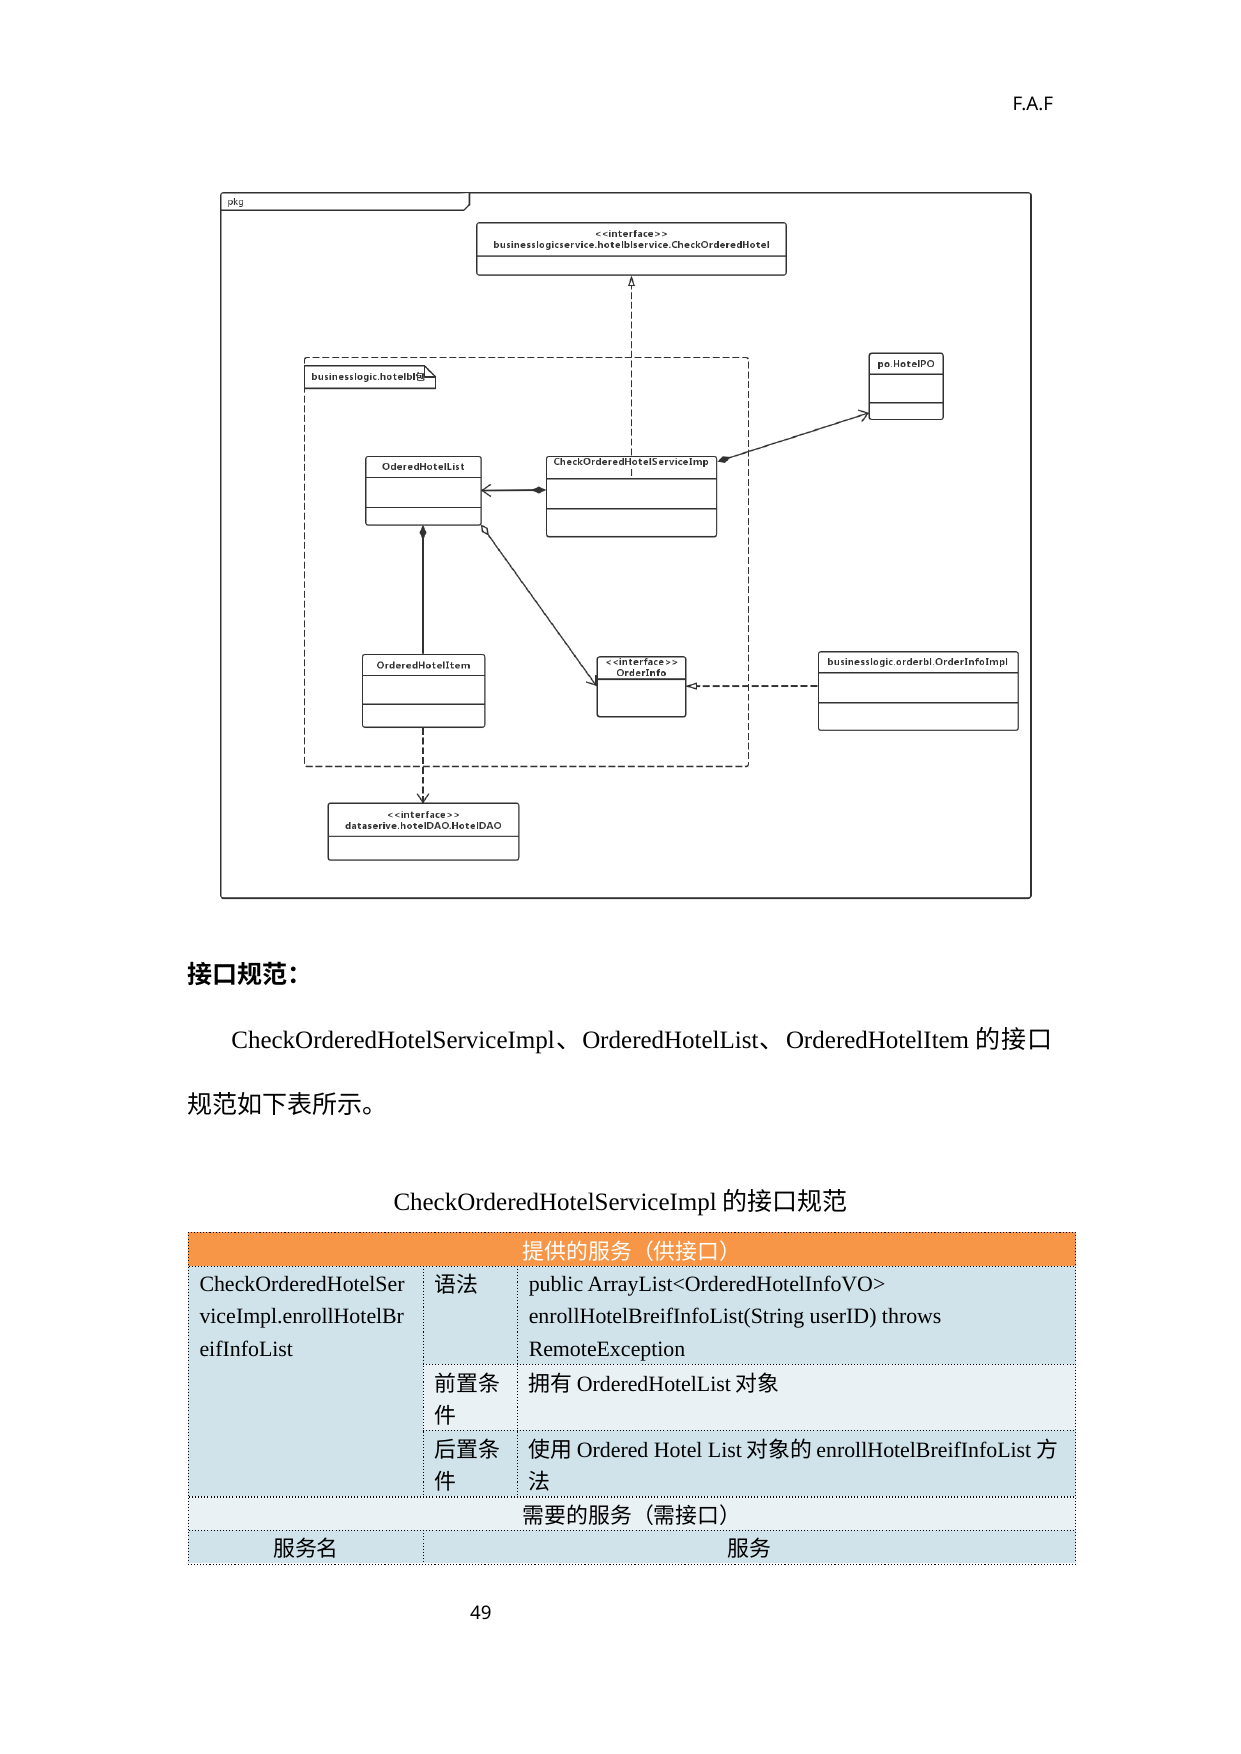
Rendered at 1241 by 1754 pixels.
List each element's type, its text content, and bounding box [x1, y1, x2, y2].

table_cell public ArrayList<OrderedHotelInfoVO> enrollHotelBreifInfoList(String userID) throws RemoteException [517, 1266, 1076, 1364]
table_cell 拥有OrderedHotelList对象 [517, 1364, 1076, 1430]
text CheckOrderedHotelServiceImpl的接口规范 [187, 1167, 1053, 1232]
text CheckOrderedHotelServiceImpl、OrderedHotelList、OrderedHotelItem的接口规范如下表所示。 [187, 1005, 1053, 1135]
picture [187, 159, 1053, 920]
table_cell 语法 [423, 1266, 517, 1364]
text 接口规范： [187, 920, 1053, 1005]
table_cell 服务名 [188, 1530, 423, 1563]
table_cell 前置条件 [423, 1364, 517, 1430]
table_cell 需要的服务（需接口） [188, 1496, 1076, 1530]
table_cell 使用Ordered Hotel List对象的enrollHotelBreifInfoList方法 [517, 1430, 1076, 1496]
table_cell 服务 [423, 1530, 1076, 1563]
table_header 提供的服务（供接口） [188, 1232, 1076, 1266]
table_cell 后置条件 [423, 1430, 517, 1496]
table_cell CheckOrderedHotelServiceImpl.enrollHotelBreifInfoList [188, 1266, 423, 1496]
